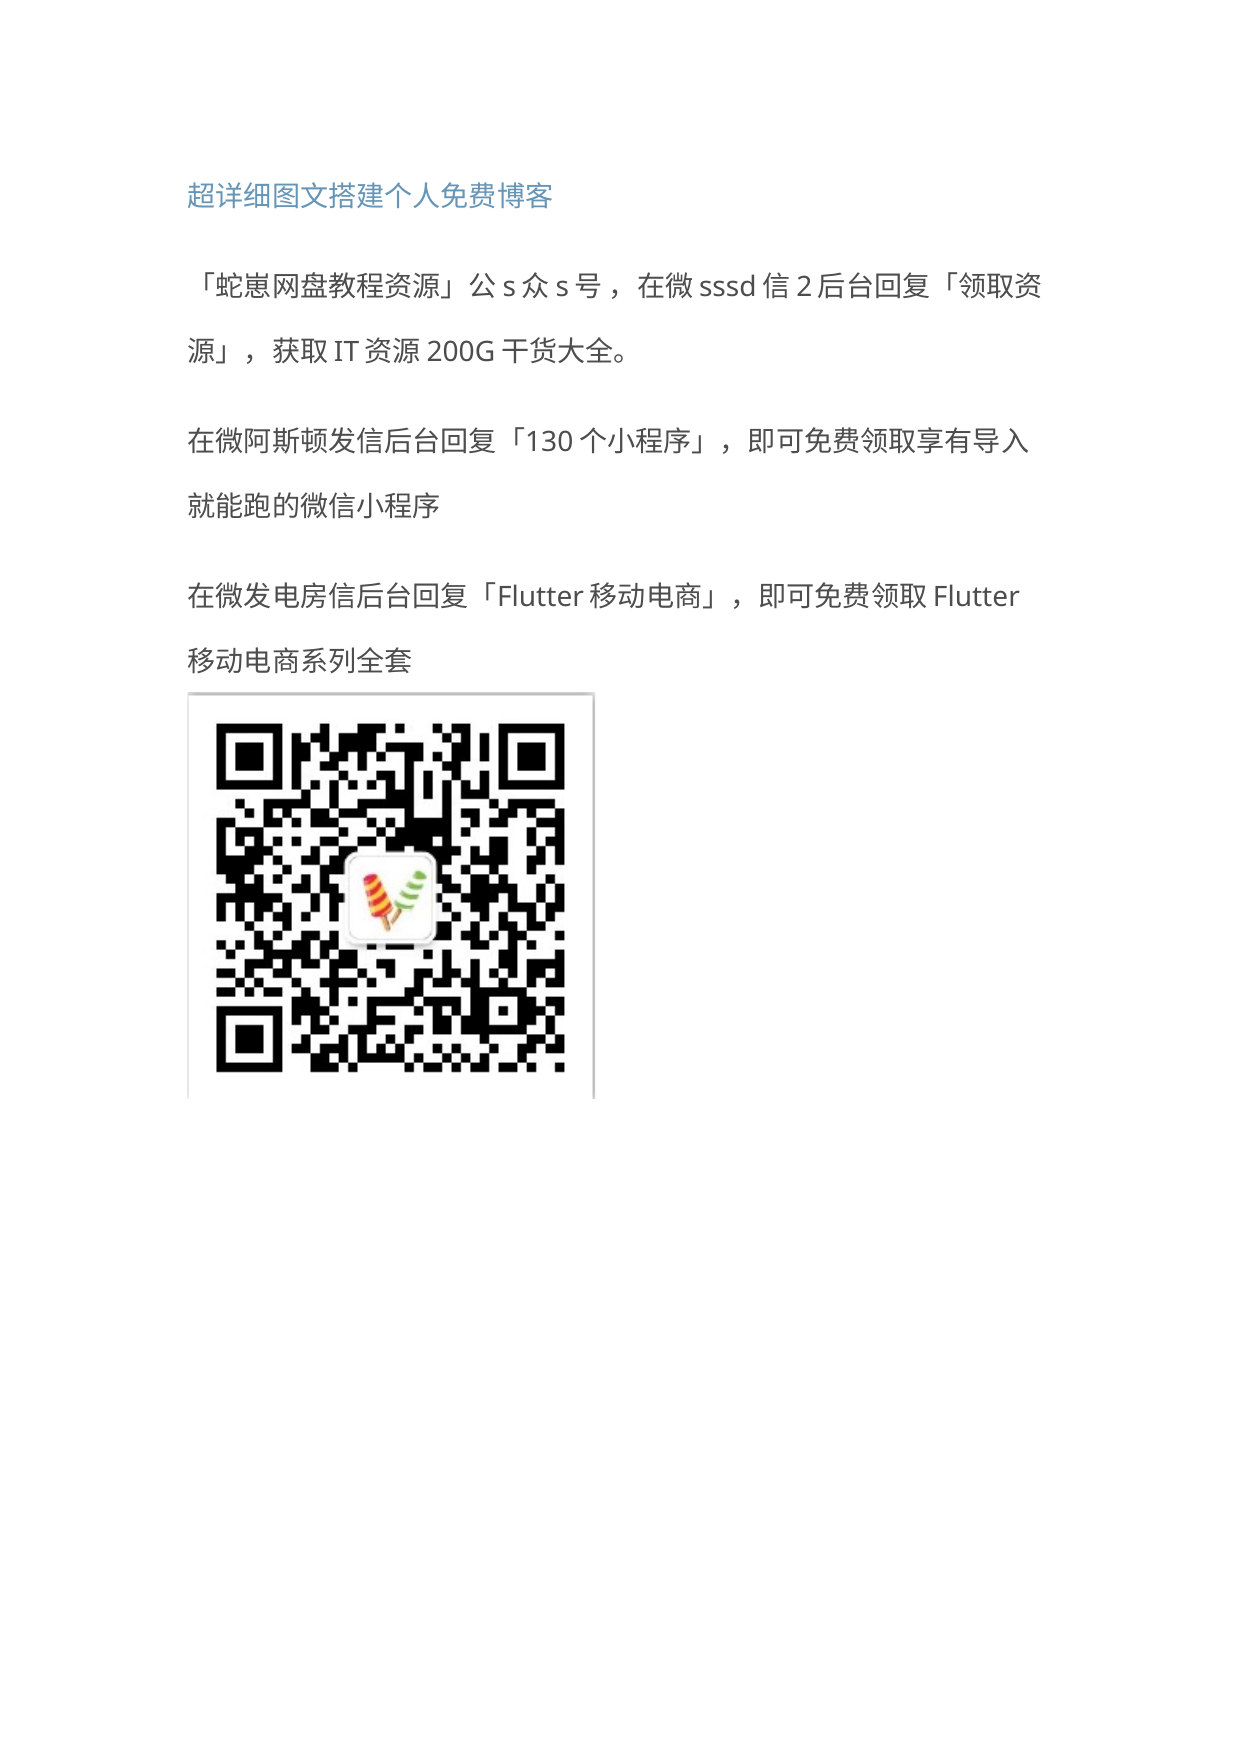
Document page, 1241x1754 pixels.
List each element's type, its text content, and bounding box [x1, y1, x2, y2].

text 「蛇崽网盘教程资源」公s众s号 ，在微sssd信2后台回复「领取资源」，获取IT资源200G干货大全。 [187, 252, 1053, 382]
text 超详细图文搭建个人免费博客 [187, 162, 1053, 227]
picture [187, 692, 596, 1099]
text 在微阿斯顿发信后台回复「130个小程序」，即可免费领取享有导入就能跑的微信小程序 [187, 407, 1053, 537]
